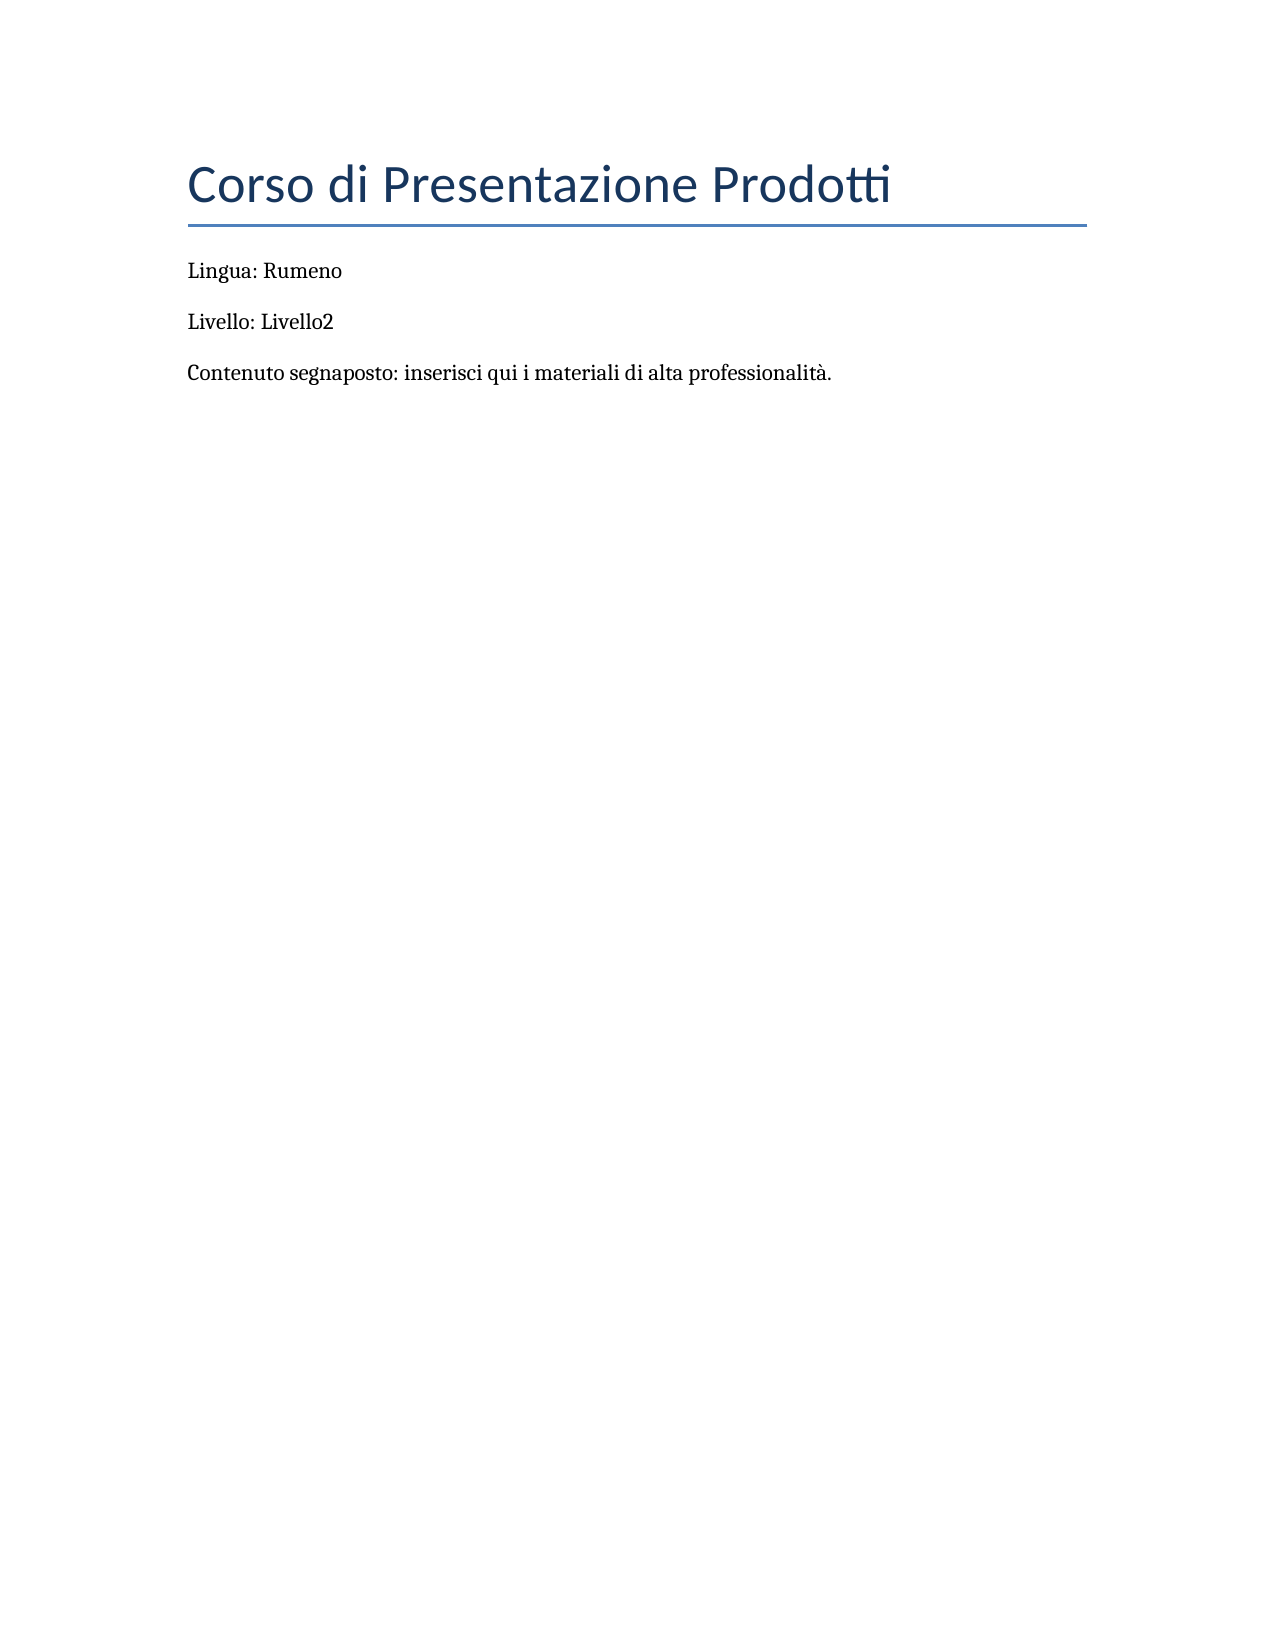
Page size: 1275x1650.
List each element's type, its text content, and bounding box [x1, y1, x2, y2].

title Corso di Presentazione Prodotti [187, 150, 1087, 227]
text Livello: Livello2 [187, 309, 1087, 335]
text Lingua: Rumeno [187, 258, 1087, 284]
text Contenuto segnaposto: inserisci qui i materiali di alta professionalità. [187, 360, 1087, 386]
